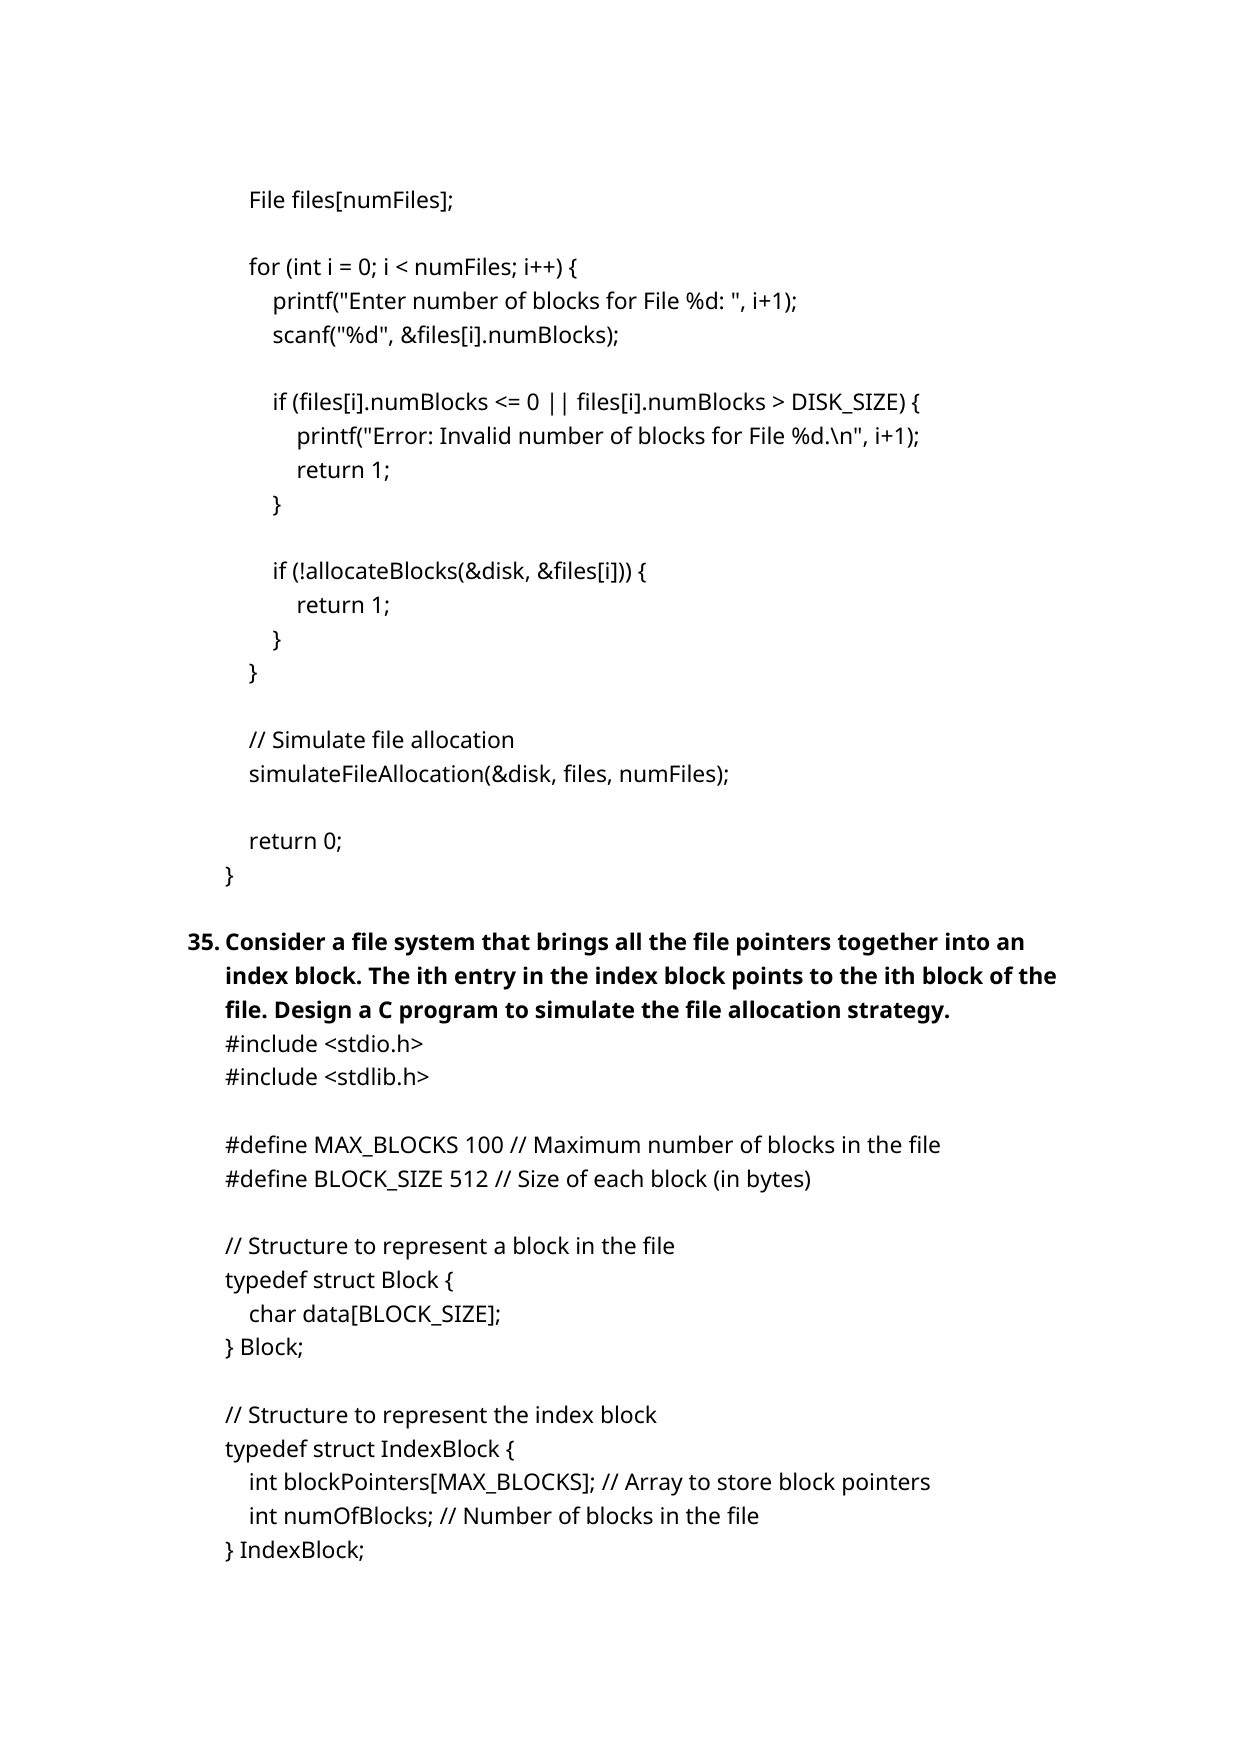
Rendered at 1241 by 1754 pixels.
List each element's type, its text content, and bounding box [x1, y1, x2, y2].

text printf("Enter number of blocks for File %d: ", i+1); [225, 285, 1090, 316]
text } [225, 487, 1090, 519]
text // Structure to represent the index block [225, 1399, 1090, 1430]
text } IndexBlock; [225, 1534, 1090, 1565]
text int blockPointers[MAX_BLOCKS]; // Array to store block pointers [225, 1466, 1090, 1497]
text } [225, 656, 1090, 687]
text if (files[i].numBlocks <= 0 || files[i].numBlocks > DISK_SIZE) { [225, 386, 1090, 417]
text } [225, 622, 1090, 654]
text return 0; [225, 825, 1090, 856]
text if (!allocateBlocks(&disk, &files[i])) { [225, 555, 1090, 586]
text } Block; [225, 1331, 1090, 1362]
text return 1; [225, 589, 1090, 620]
text } [225, 859, 1090, 890]
text int numOfBlocks; // Number of blocks in the file [225, 1500, 1090, 1531]
text typedef struct IndexBlock { [225, 1432, 1090, 1464]
text typedef struct Block { [225, 1264, 1090, 1295]
text #include <stdlib.h> [225, 1061, 1090, 1092]
text #define MAX_BLOCKS 100 // Maximum number of blocks in the file [225, 1129, 1090, 1160]
text char data[BLOCK_SIZE]; [225, 1297, 1090, 1329]
text printf("Error: Invalid number of blocks for File %d.\n", i+1); [225, 420, 1090, 451]
text scanf("%d", &files[i].numBlocks); [225, 319, 1090, 350]
text // Simulate file allocation [225, 724, 1090, 755]
text #include <stdio.h> [225, 1027, 1090, 1059]
list Consider a file system that brings all the file pointers together into an index block. The ith entry in the index block points to the ith block of the file. Design a C program to simulate the file allocation strategy. [187, 926, 1090, 1025]
text File files[numFiles]; [225, 184, 1090, 215]
text for (int i = 0; i < numFiles; i++) { [225, 251, 1090, 282]
text // Structure to represent a block in the file [225, 1230, 1090, 1261]
text simulateFileAllocation(&disk, files, numFiles); [225, 757, 1090, 789]
text #define BLOCK_SIZE 512 // Size of each block (in bytes) [225, 1162, 1090, 1194]
text return 1; [225, 454, 1090, 485]
